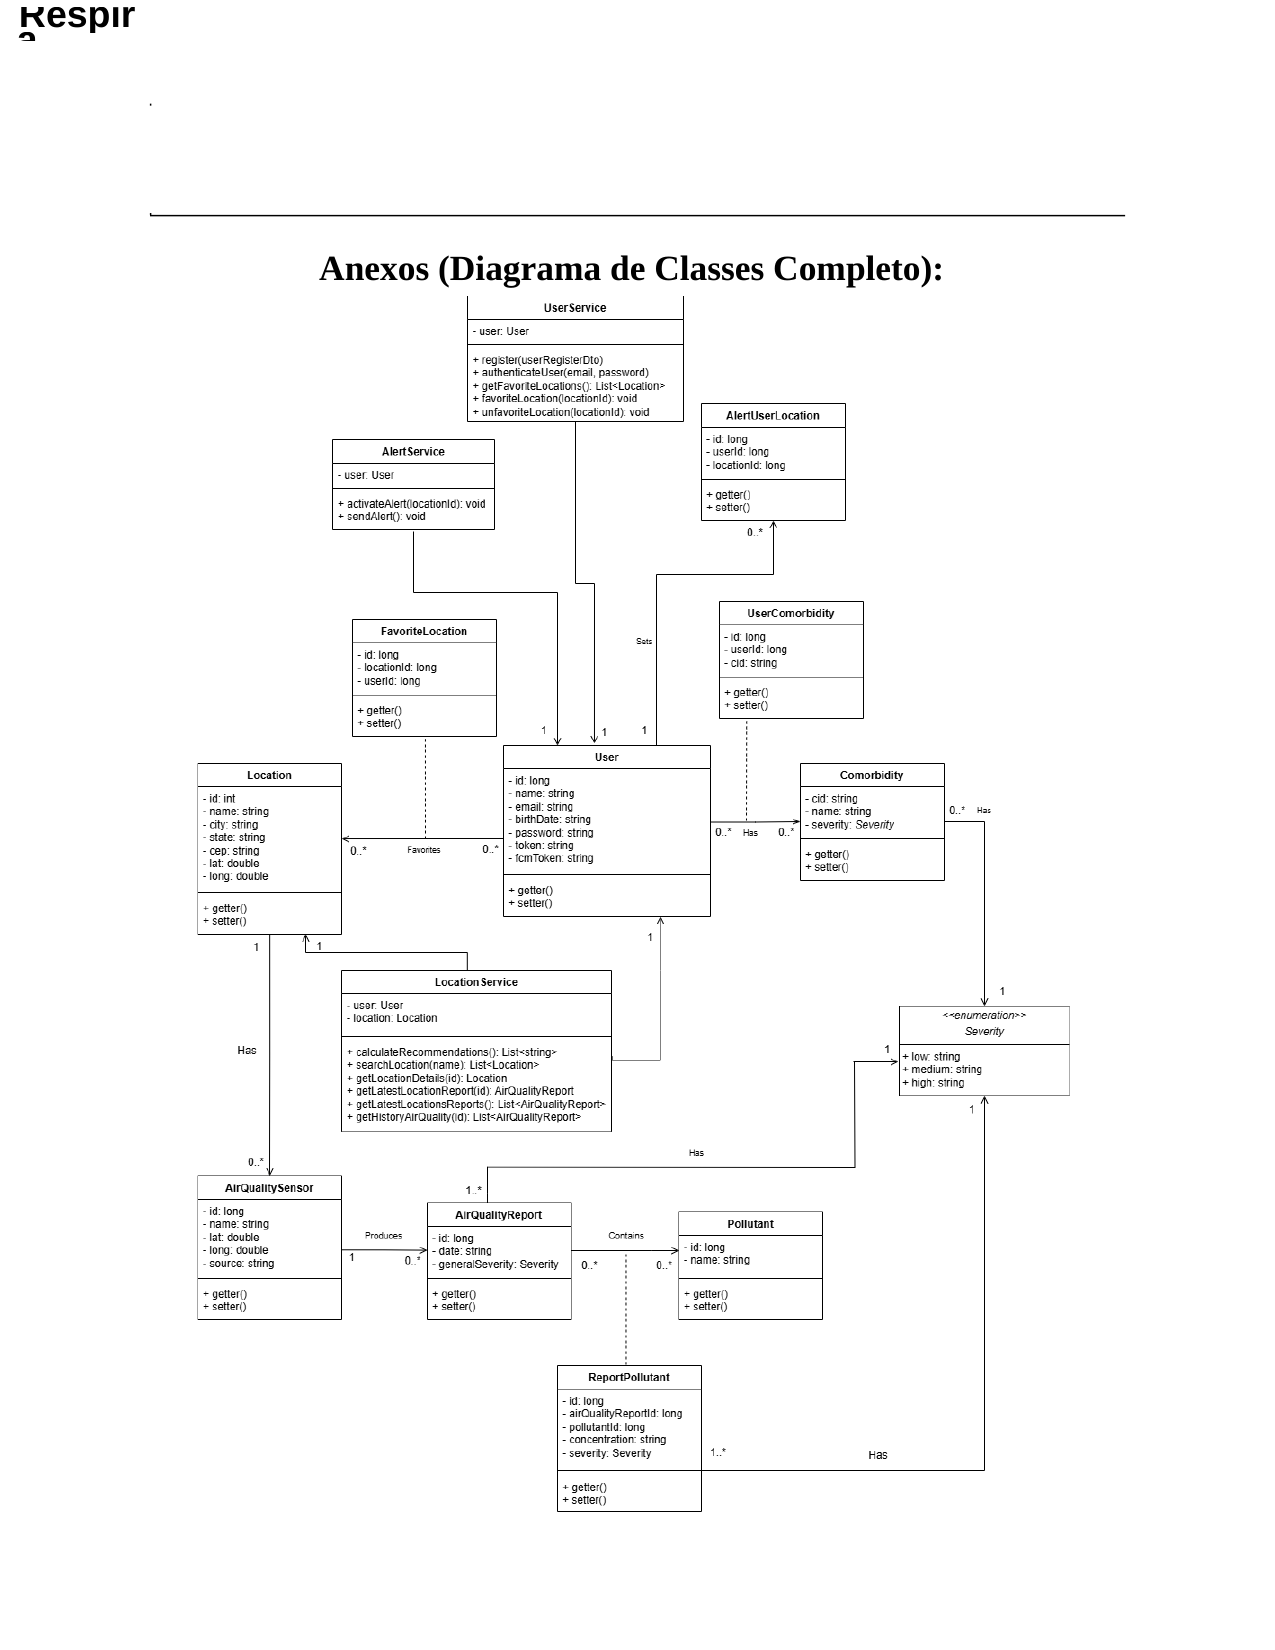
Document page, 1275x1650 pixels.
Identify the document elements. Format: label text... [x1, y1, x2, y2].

text Anexos (Diagrama de Classes Completo): [319, 248, 1071, 288]
picture [197, 296, 1070, 1514]
